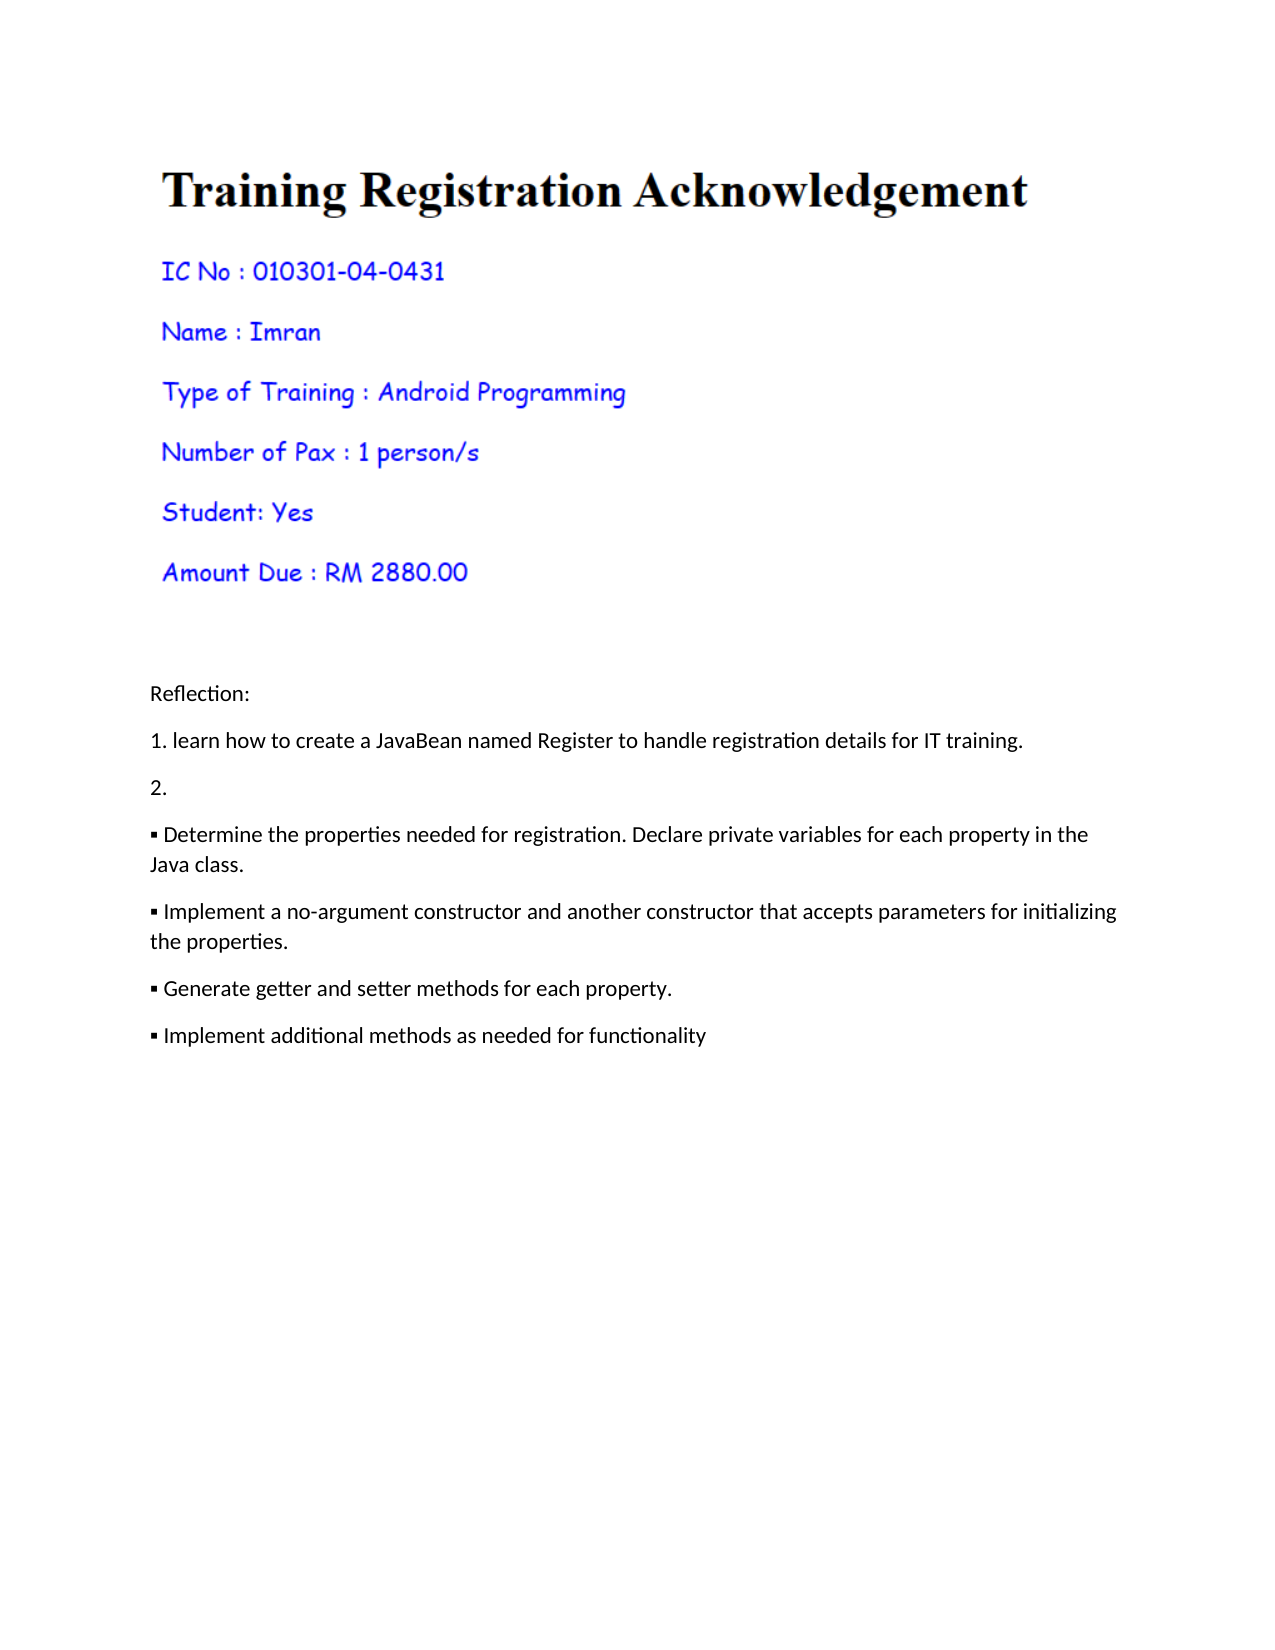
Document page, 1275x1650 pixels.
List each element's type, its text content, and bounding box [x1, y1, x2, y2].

text 2. [150, 773, 1125, 801]
text 1. learn how to create a JavaBean named Register to handle registration details for IT training. [150, 726, 1125, 754]
text ▪ Implement additional methods as needed for functionality [150, 1021, 1125, 1049]
picture [150, 150, 1102, 614]
text Reflection: [150, 679, 1125, 708]
text ▪ Generate getter and setter methods for each property. [150, 974, 1125, 1002]
text ▪ Implement a no-argument constructor and another constructor that accepts parameters for initializing the properties. [150, 897, 1125, 956]
text ▪ Determine the properties needed for registration. Declare private variables for each property in the Java class. [150, 820, 1125, 878]
